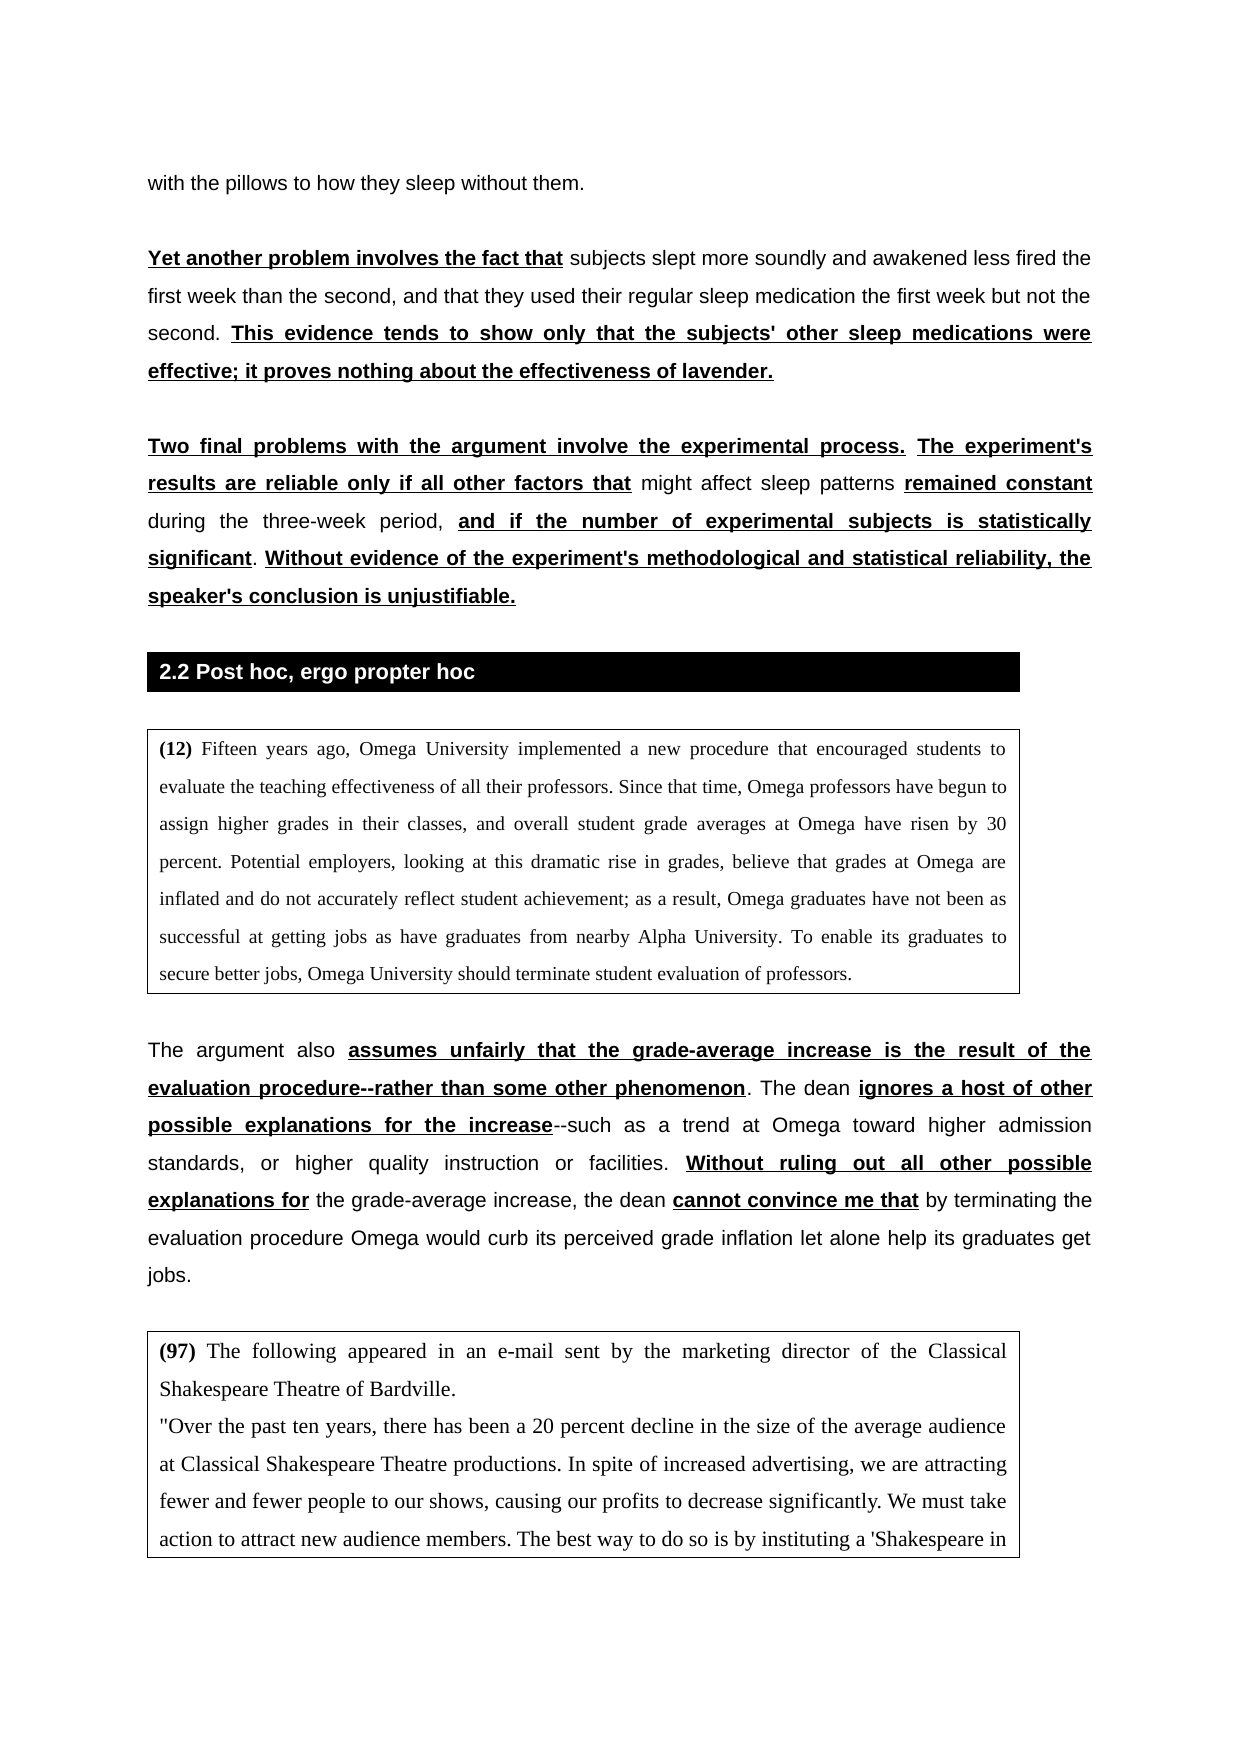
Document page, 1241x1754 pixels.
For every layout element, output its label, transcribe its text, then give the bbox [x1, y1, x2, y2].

table_header (12) Fifteen years ago, Omega University implemented a new procedure that encouraged students to evaluate the teaching effectiveness of all their professors. Since that time, Omega professors have begun to assign higher grades in their classes, and overall student grade averages at Omega have risen by 30 percent. Potential employers, looking at this dramatic rise in grades, believe that grades at Omega are inflated and do not accurately reflect student achievement; as a result, Omega graduates have not been as successful at getting jobs as have graduates from nearby Alpha University. To enable its graduates to secure better jobs, Omega University should terminate student evaluation of professors. [148, 730, 1019, 993]
text Yet another problem involves the fact that subjects slept more soundly and awakened less fired the first week than the second, and that they used their regular sleep medication the first week but not the second. This evidence tends to show only that the subjects' other sleep medications were effective; it proves nothing about the effectiveness of lavender. [148, 239, 1092, 389]
text Two final problems with the argument involve the experimental process. The experiment's results are reliable only if all other factors that might affect sleep patterns remained constant during the three-week period, and if the number of experimental subjects is statistically significant. Without evidence of the experiment's methodological and statistical reliability, the speaker's conclusion is unjustifiable. [148, 427, 1092, 614]
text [148, 164, 1092, 202]
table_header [148, 1332, 1019, 1557]
table_header 2.2 Post hoc, ergo propter hoc [148, 653, 1019, 691]
text The argument also assumes unfairly that the grade-average increase is the result of the evaluation procedure--rather than some other phenomenon. The dean ignores a host of other possible explanations for the increase--such as a trend at Omega toward higher admission standards, or higher quality instruction or facilities. Without ruling out all other possible explanations for the grade-average increase, the dean cannot convince me that by terminating the evaluation procedure Omega would curb its perceived grade inflation let alone help its graduates get jobs. [148, 1031, 1092, 1294]
